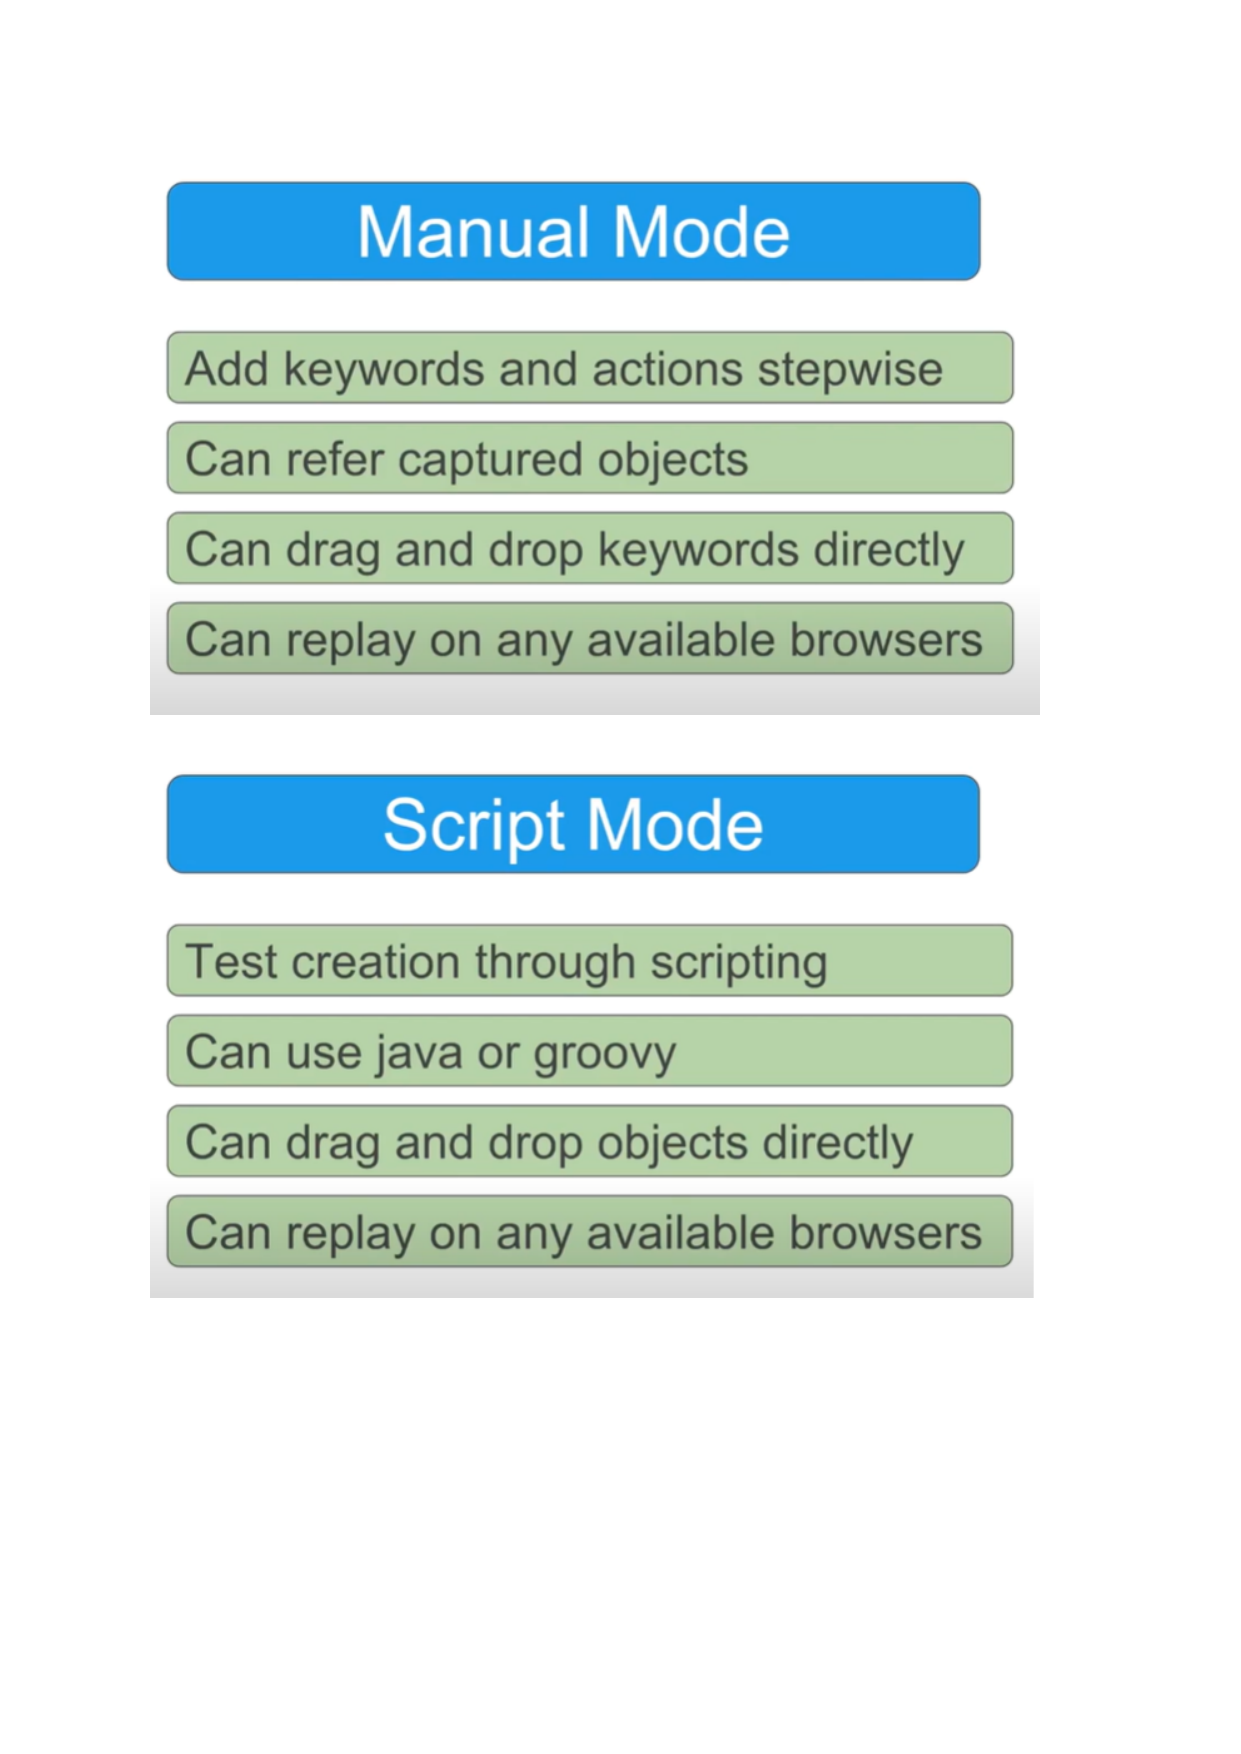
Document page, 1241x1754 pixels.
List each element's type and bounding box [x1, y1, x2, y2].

picture [150, 150, 1040, 715]
picture [150, 733, 1034, 1298]
